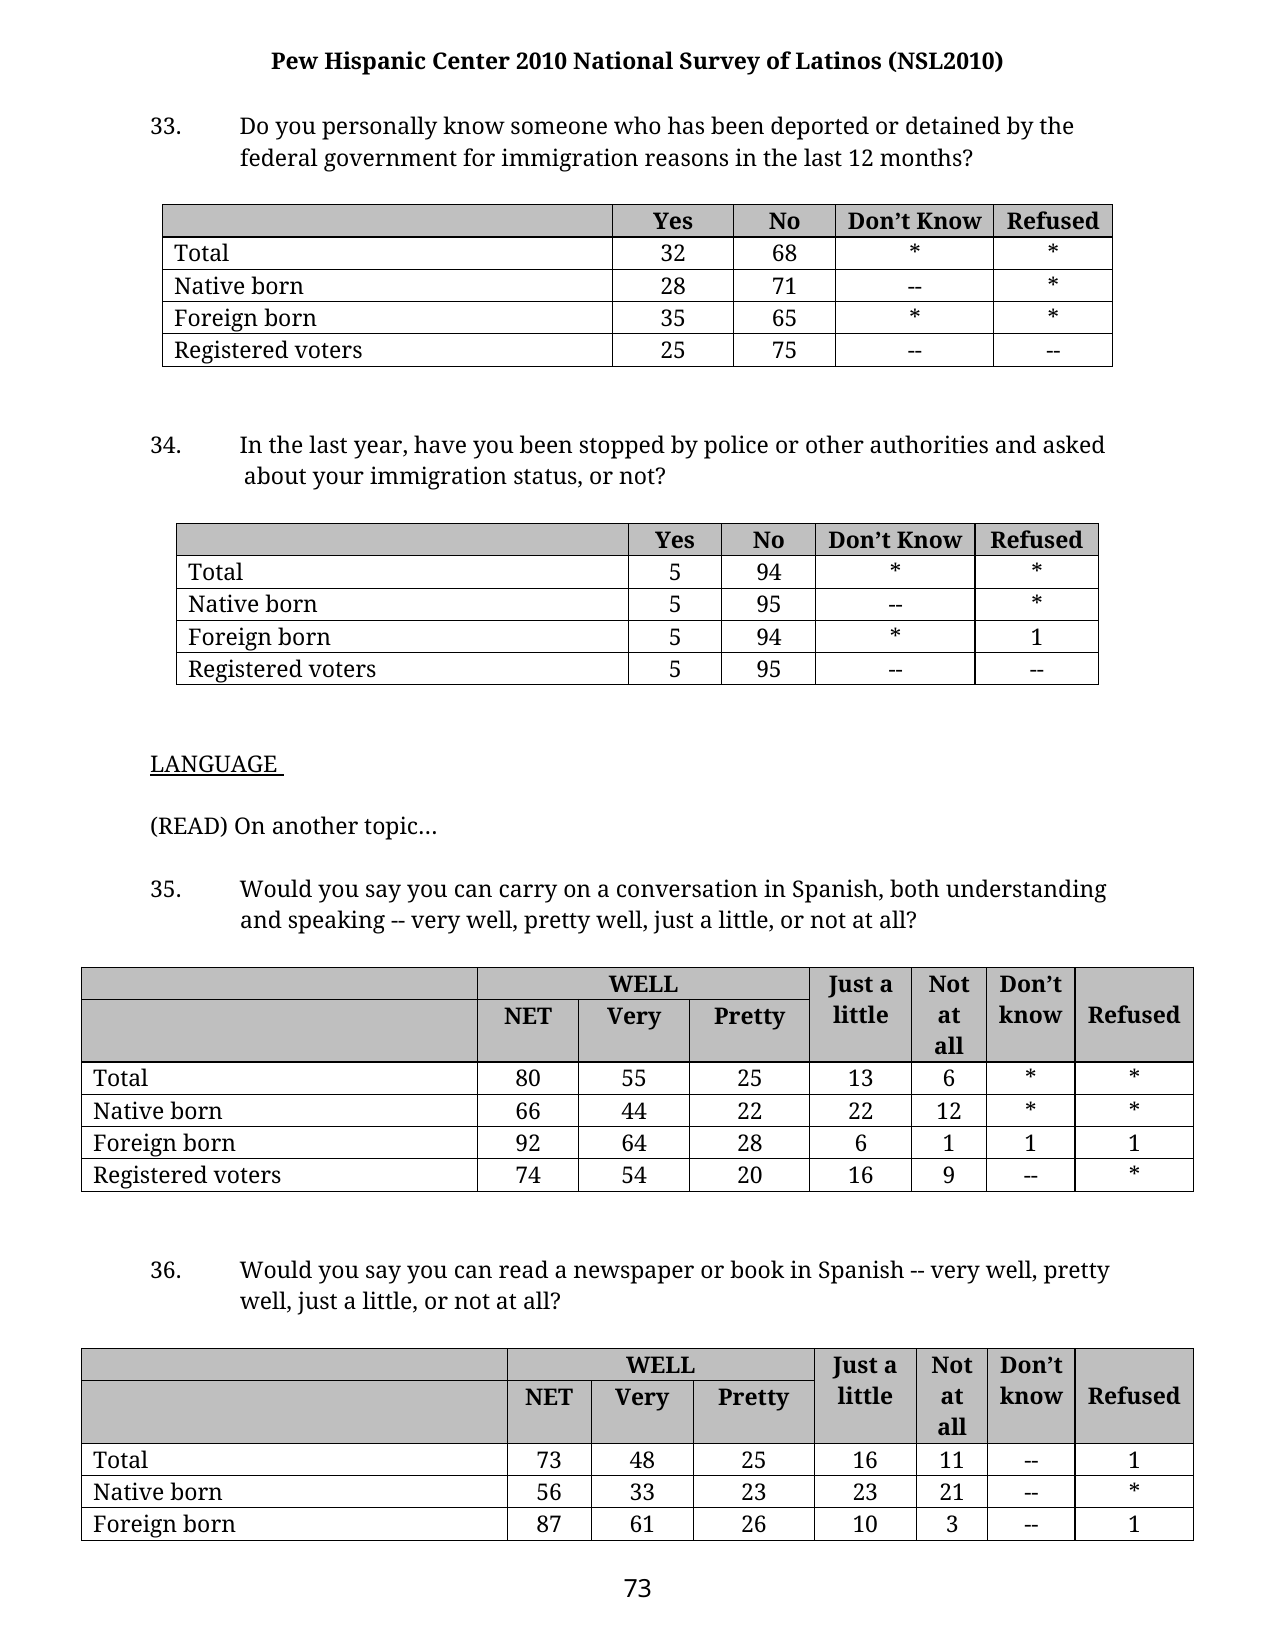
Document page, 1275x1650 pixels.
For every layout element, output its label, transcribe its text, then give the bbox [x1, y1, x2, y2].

text 36. Would you say you can read a newspaper or book in Spanish -- very well, pretty well, just a little, or not at all? [150, 1254, 1125, 1317]
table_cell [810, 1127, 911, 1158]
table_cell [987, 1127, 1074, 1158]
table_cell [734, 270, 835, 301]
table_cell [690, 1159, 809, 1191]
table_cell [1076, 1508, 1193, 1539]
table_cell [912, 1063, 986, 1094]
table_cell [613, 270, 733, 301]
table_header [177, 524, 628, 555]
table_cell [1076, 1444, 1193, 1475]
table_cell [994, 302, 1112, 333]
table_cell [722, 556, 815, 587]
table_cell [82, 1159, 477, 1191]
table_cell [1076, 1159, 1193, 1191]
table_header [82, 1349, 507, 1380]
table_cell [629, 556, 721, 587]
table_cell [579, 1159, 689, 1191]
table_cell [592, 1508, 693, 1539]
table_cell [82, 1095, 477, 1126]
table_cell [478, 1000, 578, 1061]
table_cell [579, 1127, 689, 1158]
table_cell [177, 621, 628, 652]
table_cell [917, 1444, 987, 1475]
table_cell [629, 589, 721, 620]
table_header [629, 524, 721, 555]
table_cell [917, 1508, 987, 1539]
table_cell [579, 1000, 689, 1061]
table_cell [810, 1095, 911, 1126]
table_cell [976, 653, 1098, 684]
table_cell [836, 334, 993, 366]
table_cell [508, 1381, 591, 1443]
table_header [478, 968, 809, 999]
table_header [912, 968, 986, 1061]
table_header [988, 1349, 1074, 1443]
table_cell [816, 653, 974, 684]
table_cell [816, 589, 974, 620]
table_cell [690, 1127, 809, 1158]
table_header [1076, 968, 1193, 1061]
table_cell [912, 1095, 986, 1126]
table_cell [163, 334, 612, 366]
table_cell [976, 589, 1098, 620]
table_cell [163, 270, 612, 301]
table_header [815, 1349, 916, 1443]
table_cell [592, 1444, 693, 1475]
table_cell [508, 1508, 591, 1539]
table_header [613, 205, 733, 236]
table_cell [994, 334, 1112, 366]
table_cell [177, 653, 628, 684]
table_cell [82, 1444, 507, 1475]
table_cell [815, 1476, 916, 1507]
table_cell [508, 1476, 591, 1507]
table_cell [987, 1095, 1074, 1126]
text LANGUAGE [150, 748, 1125, 779]
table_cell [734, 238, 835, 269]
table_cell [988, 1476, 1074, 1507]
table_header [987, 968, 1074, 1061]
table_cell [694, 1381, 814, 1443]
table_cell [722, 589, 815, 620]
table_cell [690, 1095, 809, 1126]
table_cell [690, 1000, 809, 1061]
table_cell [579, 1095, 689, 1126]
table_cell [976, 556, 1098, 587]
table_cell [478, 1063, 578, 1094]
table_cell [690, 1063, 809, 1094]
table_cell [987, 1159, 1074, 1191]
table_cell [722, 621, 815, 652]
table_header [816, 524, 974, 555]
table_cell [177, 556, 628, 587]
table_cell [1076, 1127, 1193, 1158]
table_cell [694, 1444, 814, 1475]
text 34. In the last year, have you been stopped by police or other authorities and asked about your immigration status, or not? [150, 429, 1125, 492]
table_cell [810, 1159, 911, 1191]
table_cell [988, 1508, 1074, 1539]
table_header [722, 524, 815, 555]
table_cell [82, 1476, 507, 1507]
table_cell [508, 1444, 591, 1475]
text 35. Would you say you can carry on a conversation in Spanish, both understanding and speaking -- very well, pretty well, just a little, or not at all? [150, 873, 1125, 935]
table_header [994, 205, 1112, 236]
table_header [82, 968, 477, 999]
text (READ) On another topic… [150, 810, 1125, 842]
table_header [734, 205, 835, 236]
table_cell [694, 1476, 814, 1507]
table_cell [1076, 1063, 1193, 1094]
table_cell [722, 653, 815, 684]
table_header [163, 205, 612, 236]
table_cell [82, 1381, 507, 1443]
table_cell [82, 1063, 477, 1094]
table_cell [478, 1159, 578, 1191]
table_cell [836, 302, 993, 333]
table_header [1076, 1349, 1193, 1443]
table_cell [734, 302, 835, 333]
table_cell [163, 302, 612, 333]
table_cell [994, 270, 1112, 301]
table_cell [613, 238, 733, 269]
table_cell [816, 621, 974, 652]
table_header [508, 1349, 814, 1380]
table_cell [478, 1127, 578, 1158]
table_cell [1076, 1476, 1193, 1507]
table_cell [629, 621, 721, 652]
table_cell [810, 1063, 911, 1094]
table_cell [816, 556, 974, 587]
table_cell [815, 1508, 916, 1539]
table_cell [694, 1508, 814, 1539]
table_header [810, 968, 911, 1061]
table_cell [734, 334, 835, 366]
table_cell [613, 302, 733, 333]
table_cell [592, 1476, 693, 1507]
text 33. Do you personally know someone who has been deported or detained by the federal government for immigration reasons in the last 12 months? [150, 110, 1125, 173]
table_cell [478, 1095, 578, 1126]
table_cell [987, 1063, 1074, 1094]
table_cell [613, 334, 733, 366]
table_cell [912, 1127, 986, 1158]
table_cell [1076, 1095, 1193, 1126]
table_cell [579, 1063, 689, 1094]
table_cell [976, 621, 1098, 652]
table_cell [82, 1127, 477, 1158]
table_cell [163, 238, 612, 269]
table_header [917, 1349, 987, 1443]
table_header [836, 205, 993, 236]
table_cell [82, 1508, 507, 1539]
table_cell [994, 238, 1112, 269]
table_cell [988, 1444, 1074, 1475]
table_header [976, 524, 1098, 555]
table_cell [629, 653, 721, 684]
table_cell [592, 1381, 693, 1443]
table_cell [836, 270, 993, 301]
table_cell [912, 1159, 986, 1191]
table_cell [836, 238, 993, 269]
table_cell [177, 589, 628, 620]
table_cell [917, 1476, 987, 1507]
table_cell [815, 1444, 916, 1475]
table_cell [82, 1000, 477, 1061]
